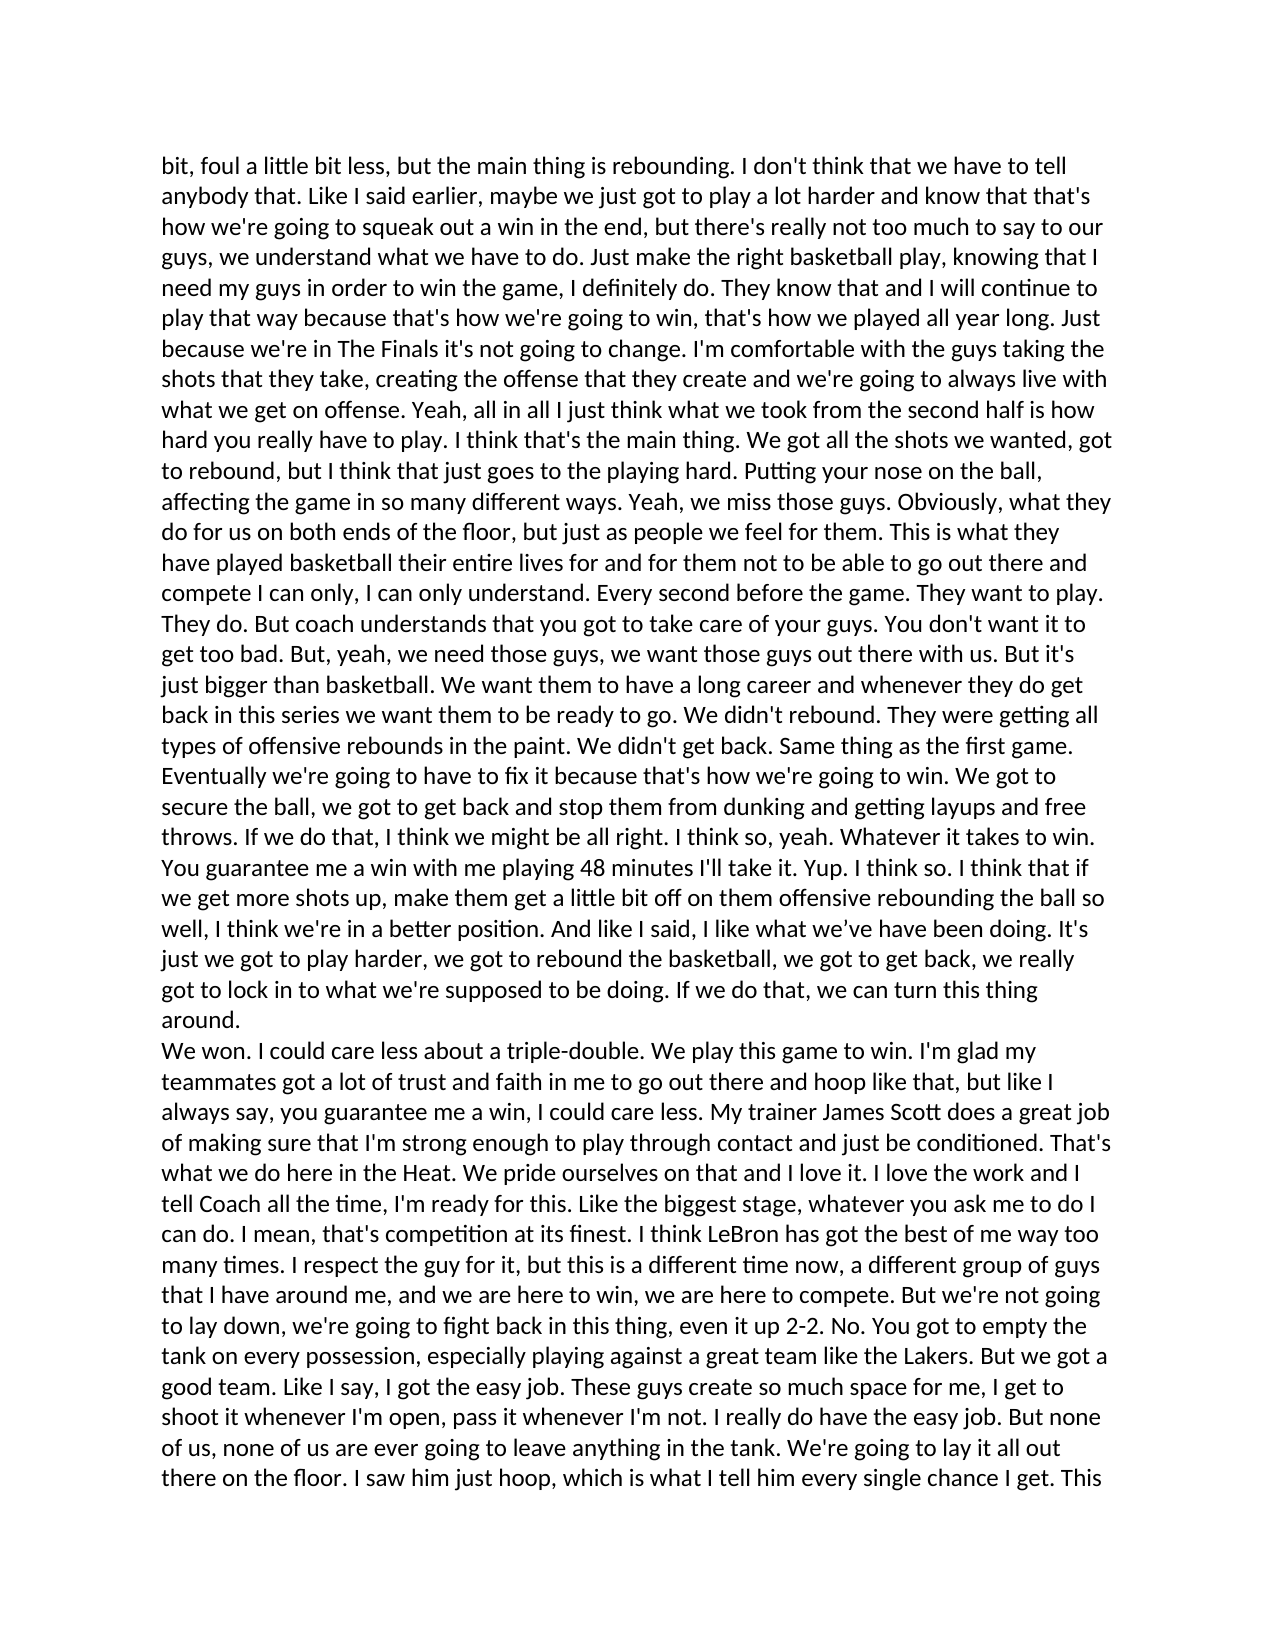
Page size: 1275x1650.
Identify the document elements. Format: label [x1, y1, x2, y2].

table_cell [150, 150, 1125, 1035]
table_cell [150, 1035, 1125, 1493]
